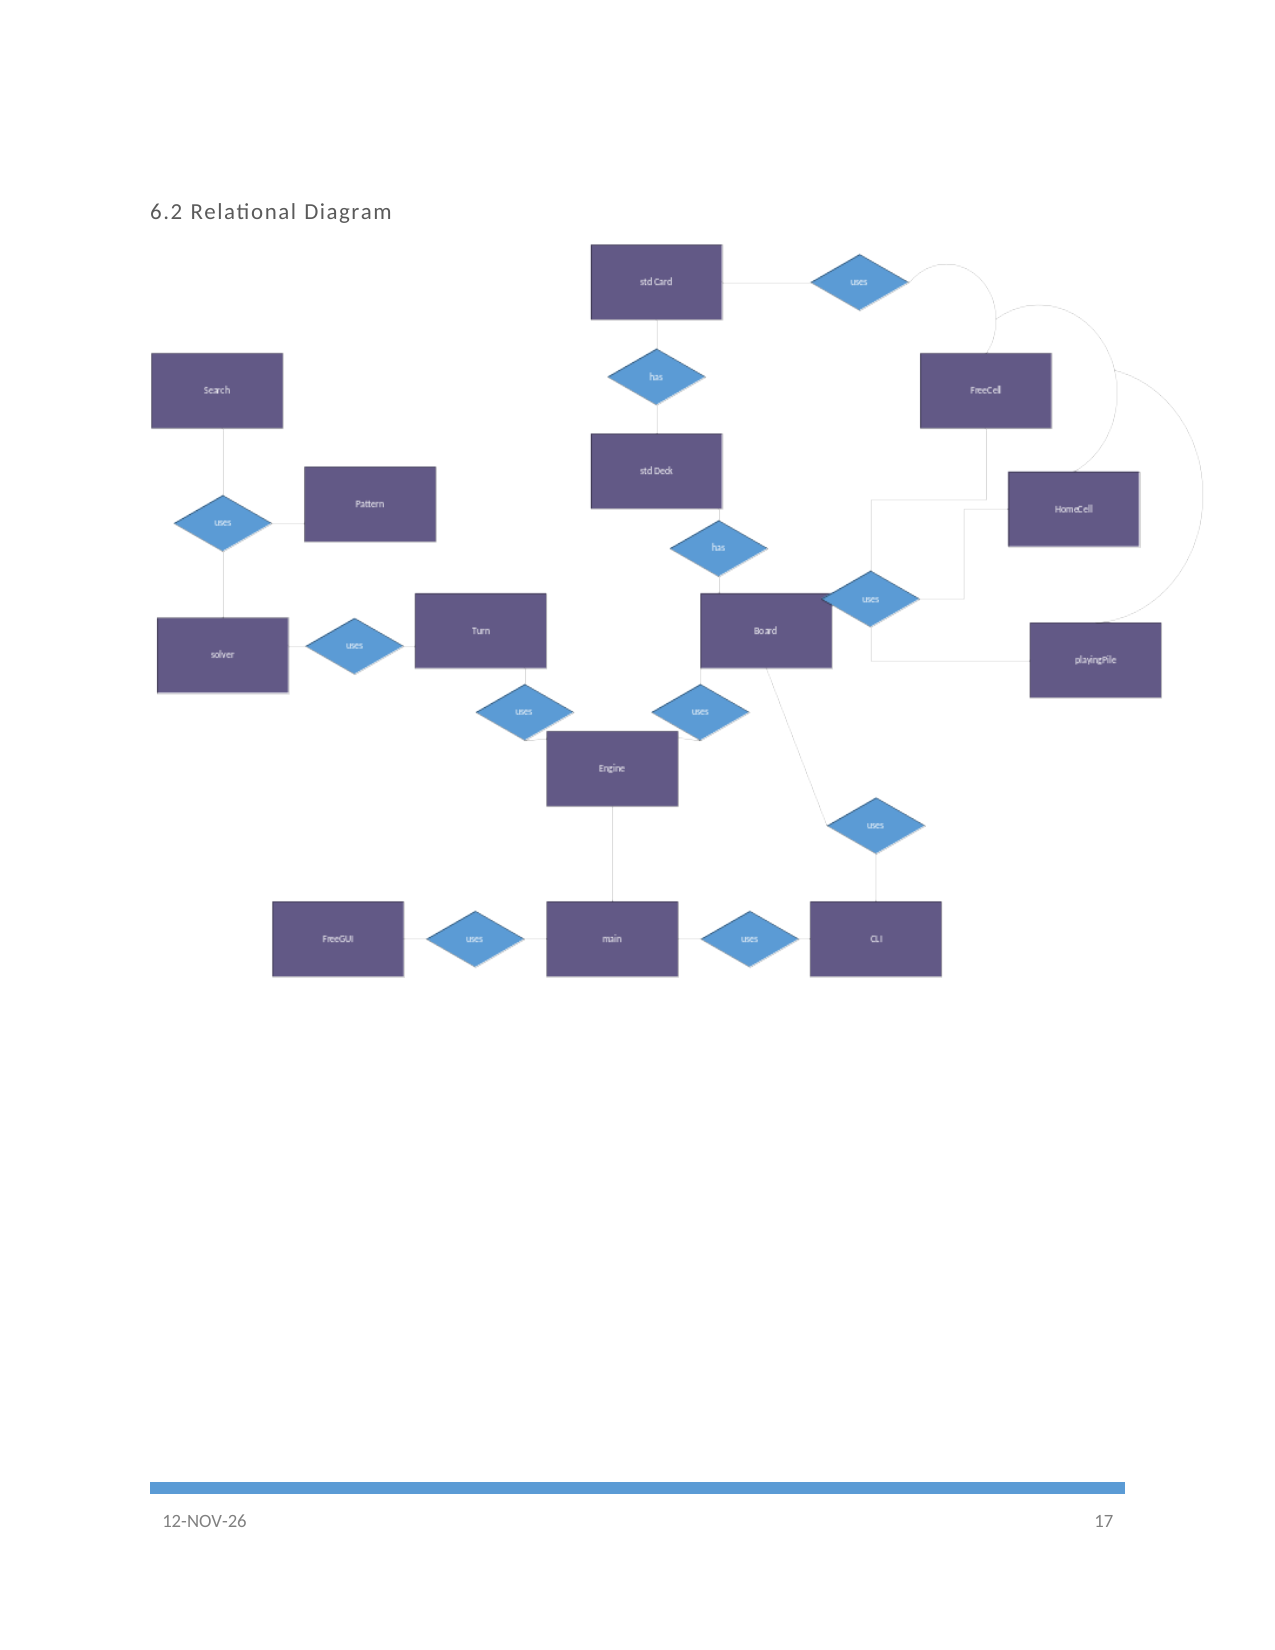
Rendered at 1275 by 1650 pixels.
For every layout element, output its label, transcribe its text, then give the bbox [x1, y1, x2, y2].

subtitle 6.2 Relational Diagram [150, 197, 1125, 225]
